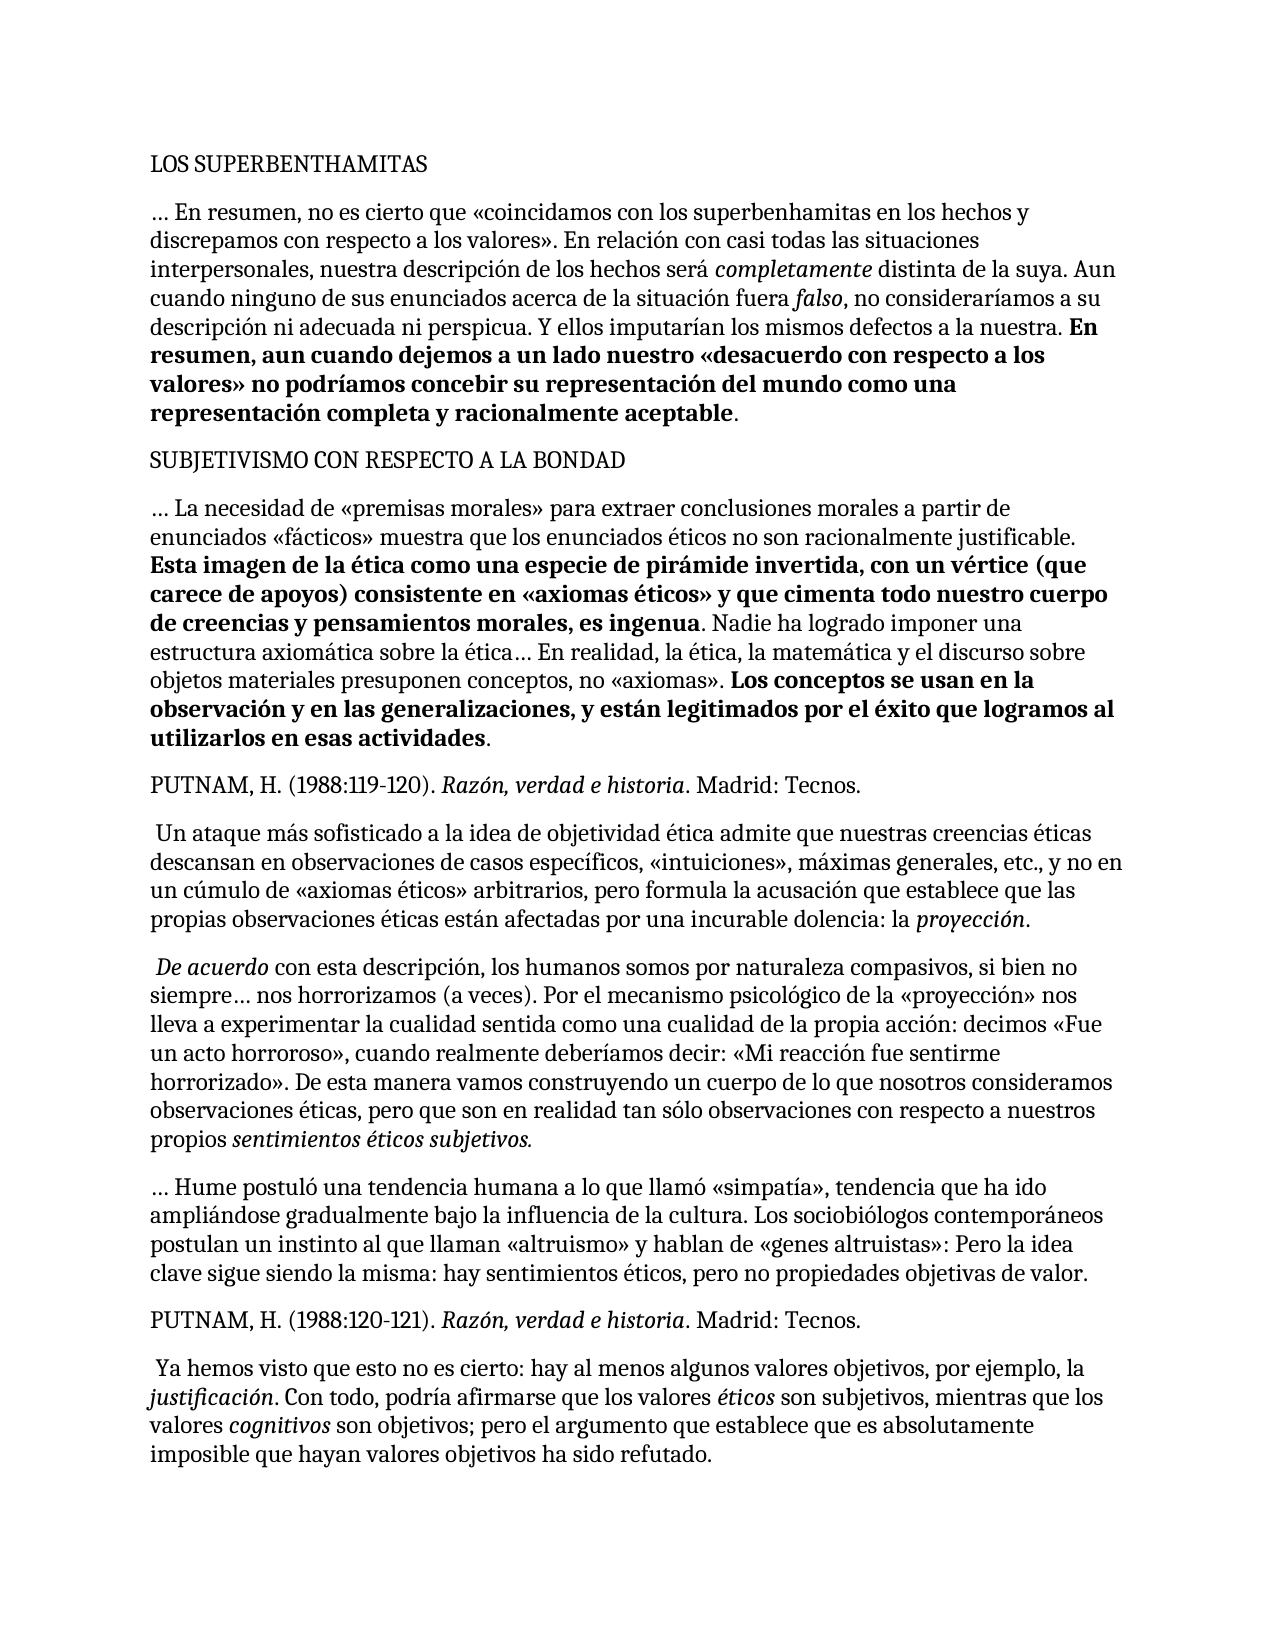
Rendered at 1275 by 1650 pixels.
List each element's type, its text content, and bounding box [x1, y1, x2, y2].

text … Hume postuló una tendencia humana a lo que llamó «simpatía», tendencia que ha ido ampliándose gradualmente bajo la influencia de la cultura. Los sociobiólogos contemporáneos postulan un instinto al que llaman «altruismo» y hablan de «genes altruistas»: Pero la idea clave sigue siendo la misma: hay sentimientos éticos, pero no propiedades objetivas de valor. [150, 1172, 1125, 1287]
text PUTNAM, H. (1988:119-120). Razón, verdad e historia. Madrid: Tecnos. [150, 771, 1125, 800]
text Ya hemos visto que esto no es cierto: hay al menos algunos valores objetivos, por ejemplo, la justificación. Con todo, podría afirmarse que los valores éticos son subjetivos, mientras que los valores cognitivos son objetivos; pero el argumento que establece que es absolutamente imposible que hayan valores objetivos ha sido refutado. [150, 1354, 1125, 1469]
text … La necesidad de «premisas morales» para extraer conclusiones morales a partir de enunciados «fácticos» muestra que los enunciados éticos no son racionalmente justificable. Esta imagen de la ética como una especie de pirámide invertida, con un vértice (que carece de apoyos) consistente en «axiomas éticos» y que cimenta todo nuestro cuerpo de creencias y pensamientos morales, es ingenua. Nadie ha logrado imponer una estructura axiomática sobre la ética… En realidad, la ética, la matemática y el discurso sobre objetos materiales presuponen conceptos, no «axiomas». Los conceptos se usan en la observación y en las generalizaciones, y están legitimados por el éxito que logramos al utilizarlos en esas actividades. [150, 494, 1125, 752]
text SUBJETIVISMO CON RESPECTO A LA BONDAD [150, 446, 1125, 475]
text PUTNAM, H. (1988:120-121). Razón, verdad e historia. Madrid: Tecnos. [150, 1306, 1125, 1335]
text De acuerdo con esta descripción, los humanos somos por naturaleza compasivos, si bien no siempre… nos horrorizamos (a veces). Por el mecanismo psicológico de la «proyección» nos lleva a experimentar la cualidad sentida como una cualidad de la propia acción: decimos «Fue un acto horroroso», cuando realmente deberíamos decir: «Mi reacción fue sentirme horrorizado». De esta manera vamos construyendo un cuerpo de lo que nosotros consideramos observaciones éticas, pero que son en realidad tan sólo observaciones con respecto a nuestros propios sentimientos éticos subjetivos. [150, 952, 1125, 1154]
text … En resumen, no es cierto que «coincidamos con los superbenhamitas en los hechos y discrepamos con respecto a los valores». En relación con casi todas las situaciones interpersonales, nuestra descripción de los hechos será completamente distinta de la suya. Aun cuando ninguno de sus enunciados acerca de la situación fuera falso, no consideraríamos a su descripción ni adecuada ni perspicua. Y ellos imputarían los mismos defectos a la nuestra. En resumen, aun cuando dejemos a un lado nuestro «desacuerdo con respecto a los valores» no podríamos concebir su representación del mundo como una representación completa y racionalmente aceptable. [150, 197, 1125, 427]
text LOS SUPERBENTHAMITAS [150, 150, 1125, 179]
text Un ataque más sofisticado a la idea de objetividad ética admite que nuestras creencias éticas descansan en observaciones de casos específicos, «intuiciones», máximas generales, etc., y no en un cúmulo de «axiomas éticos» arbitrarios, pero formula la acusación que establece que las propias observaciones éticas están afectadas por una incurable dolencia: la proyección. [150, 819, 1125, 934]
